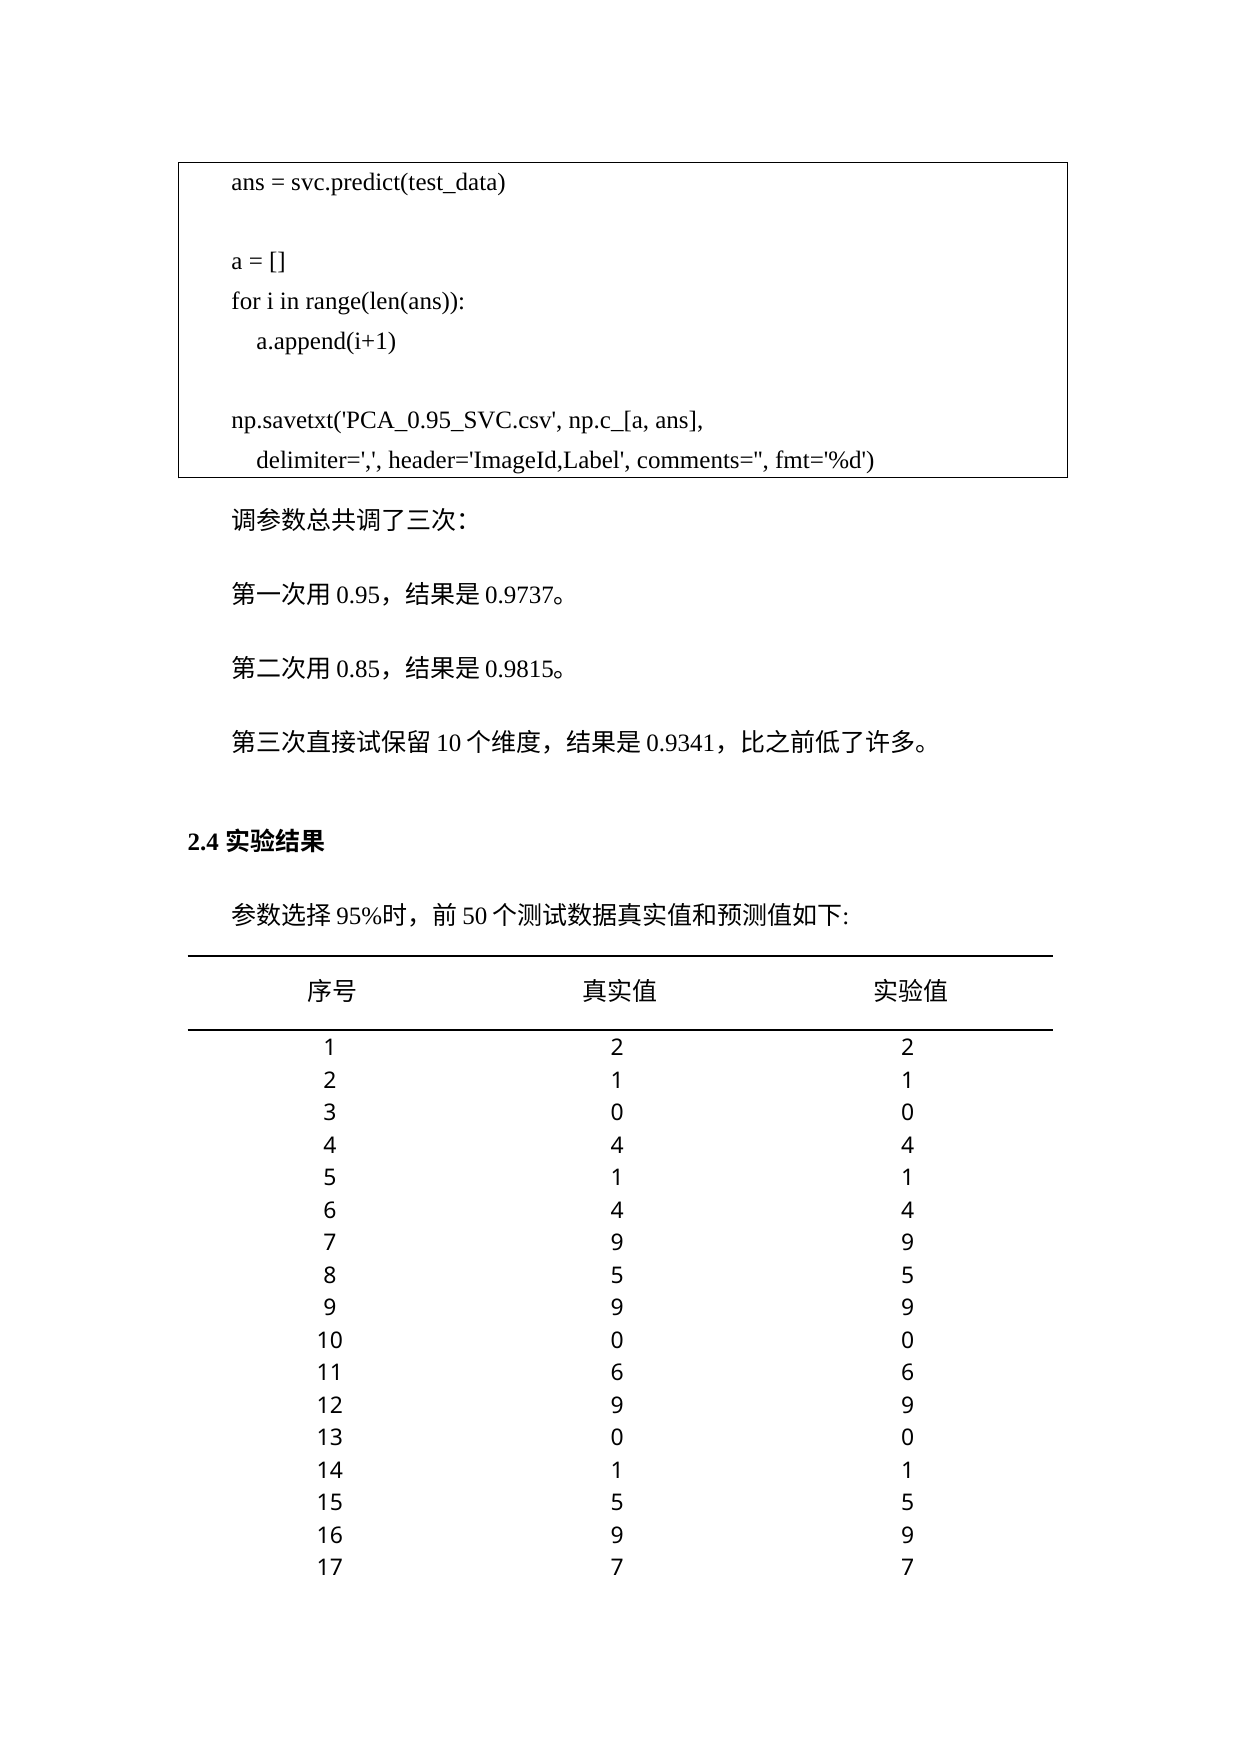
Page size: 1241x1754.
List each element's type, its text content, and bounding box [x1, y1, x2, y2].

table_cell 9 [762, 1388, 1053, 1421]
table_cell 2 [762, 1031, 1053, 1063]
table_cell 1 [472, 1161, 762, 1193]
table_cell 9 [762, 1518, 1053, 1551]
text for i in range(len(ans)): [179, 281, 1067, 317]
table_cell 1 [762, 1453, 1053, 1486]
table_cell 14 [188, 1453, 472, 1486]
table_cell 0 [472, 1421, 762, 1453]
table_cell 12 [188, 1388, 472, 1421]
table_cell 3 [188, 1096, 472, 1128]
table_header 序号 [188, 957, 472, 1028]
text 调参数总共调了三次： [187, 486, 1059, 551]
table_cell 9 [472, 1226, 762, 1258]
text ans = svc.predict(test_data) [179, 163, 1067, 198]
table_cell 2 [472, 1031, 762, 1063]
table_cell 4 [472, 1128, 762, 1161]
table_cell 8 [188, 1258, 472, 1291]
table_cell 0 [472, 1323, 762, 1356]
table_header 实验值 [762, 957, 1053, 1028]
table_cell 0 [472, 1096, 762, 1128]
table_cell 9 [188, 1291, 472, 1323]
text 第一次用0.95，结果是0.9737。 [187, 560, 1059, 625]
text 第三次直接试保留10个维度，结果是0.9341，比之前低了许多。 [187, 708, 1059, 773]
text 参数选择95%时，前50个测试数据真实值和预测值如下: [187, 881, 1059, 946]
table_cell 13 [188, 1421, 472, 1453]
text np.savetxt('PCA_0.95_SVC.csv', np.c_[a, ans], [179, 400, 1067, 436]
table_cell 4 [762, 1193, 1053, 1226]
table_cell 9 [472, 1388, 762, 1421]
text delimiter=',', header='ImageId,Label', comments='', fmt='%d') [179, 440, 1067, 477]
table_cell 15 [188, 1486, 472, 1518]
table_cell 10 [188, 1323, 472, 1356]
table_cell 1 [472, 1453, 762, 1486]
table_cell 9 [762, 1226, 1053, 1258]
table_cell 5 [762, 1486, 1053, 1518]
table_cell 6 [472, 1356, 762, 1388]
table_cell 0 [762, 1323, 1053, 1356]
table_cell 4 [762, 1128, 1053, 1161]
text 第二次用0.85，结果是0.9815。 [187, 634, 1059, 699]
table_cell 2 [188, 1063, 472, 1096]
table_cell 17 [188, 1551, 472, 1583]
table_cell 1 [762, 1161, 1053, 1193]
table_cell 9 [472, 1291, 762, 1323]
table_header 真实值 [472, 957, 762, 1028]
table_cell 4 [188, 1128, 472, 1161]
table_cell 7 [762, 1551, 1053, 1583]
table_cell 1 [472, 1063, 762, 1096]
table_cell 0 [762, 1421, 1053, 1453]
table_cell 5 [188, 1161, 472, 1193]
text 2.4 实验结果 [187, 807, 1059, 872]
table_cell 0 [762, 1096, 1053, 1128]
table_cell 9 [472, 1518, 762, 1551]
table_cell 11 [188, 1356, 472, 1388]
table_cell 7 [472, 1551, 762, 1583]
table_cell 1 [188, 1031, 472, 1063]
table_cell 16 [188, 1518, 472, 1551]
table_cell 1 [762, 1063, 1053, 1096]
table_cell 4 [472, 1193, 762, 1226]
table_cell 6 [188, 1193, 472, 1226]
table_cell 5 [762, 1258, 1053, 1291]
table_cell 6 [762, 1356, 1053, 1388]
text a = [] [179, 241, 1067, 277]
table_cell 5 [472, 1258, 762, 1291]
text a.append(i+1) [179, 321, 1067, 356]
table_cell 5 [472, 1486, 762, 1518]
table_cell 7 [188, 1226, 472, 1258]
table_cell 9 [762, 1291, 1053, 1323]
